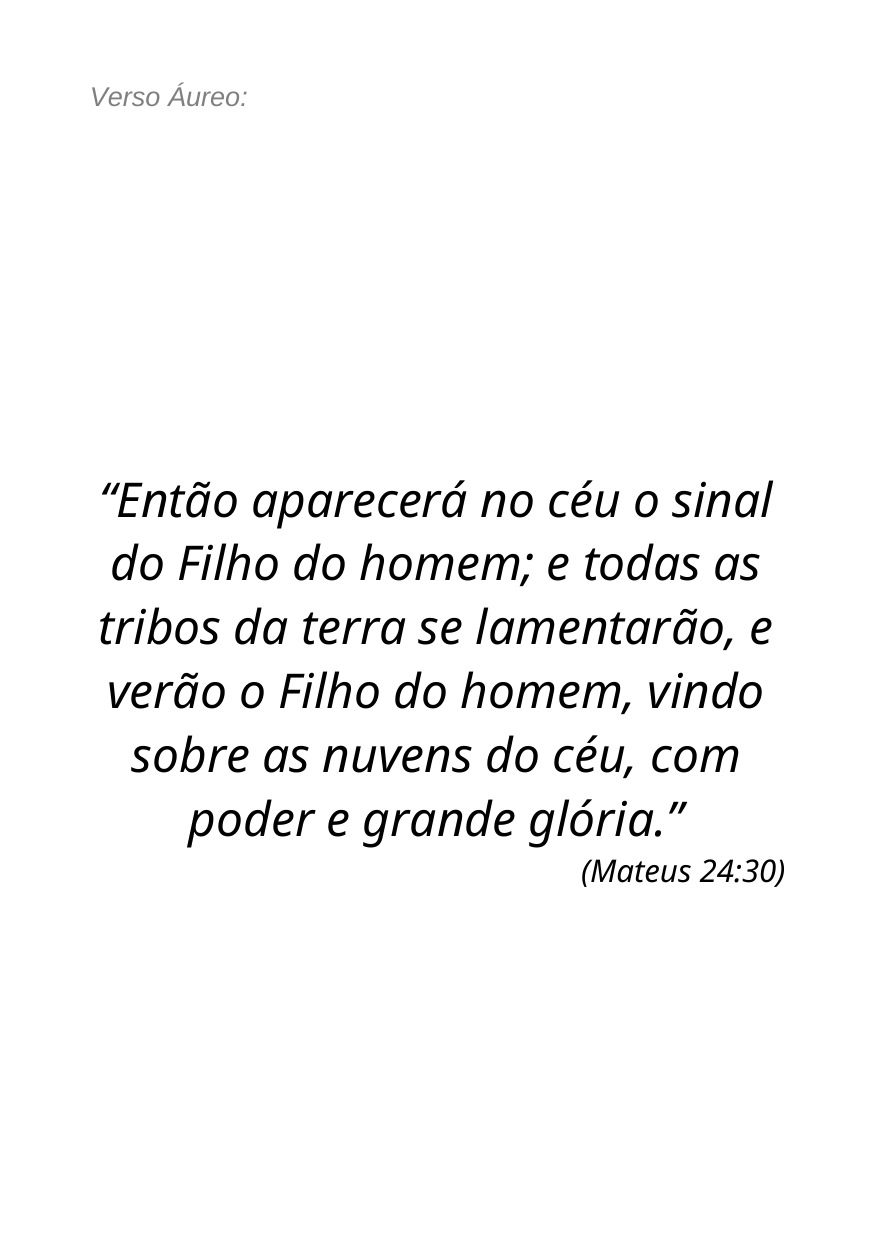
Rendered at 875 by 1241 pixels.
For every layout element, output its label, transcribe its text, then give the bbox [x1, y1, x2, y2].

text “Então aparecerá no céu o sinal do Filho do homem; e todas as tribos da terra se lamentarão, e verão o Filho do homem, vindo sobre as nuvens do céu, com poder e grande glória.” [67, 466, 806, 850]
text (Mateus 24:30) [67, 850, 785, 891]
text Verso Áureo: [89, 81, 785, 112]
